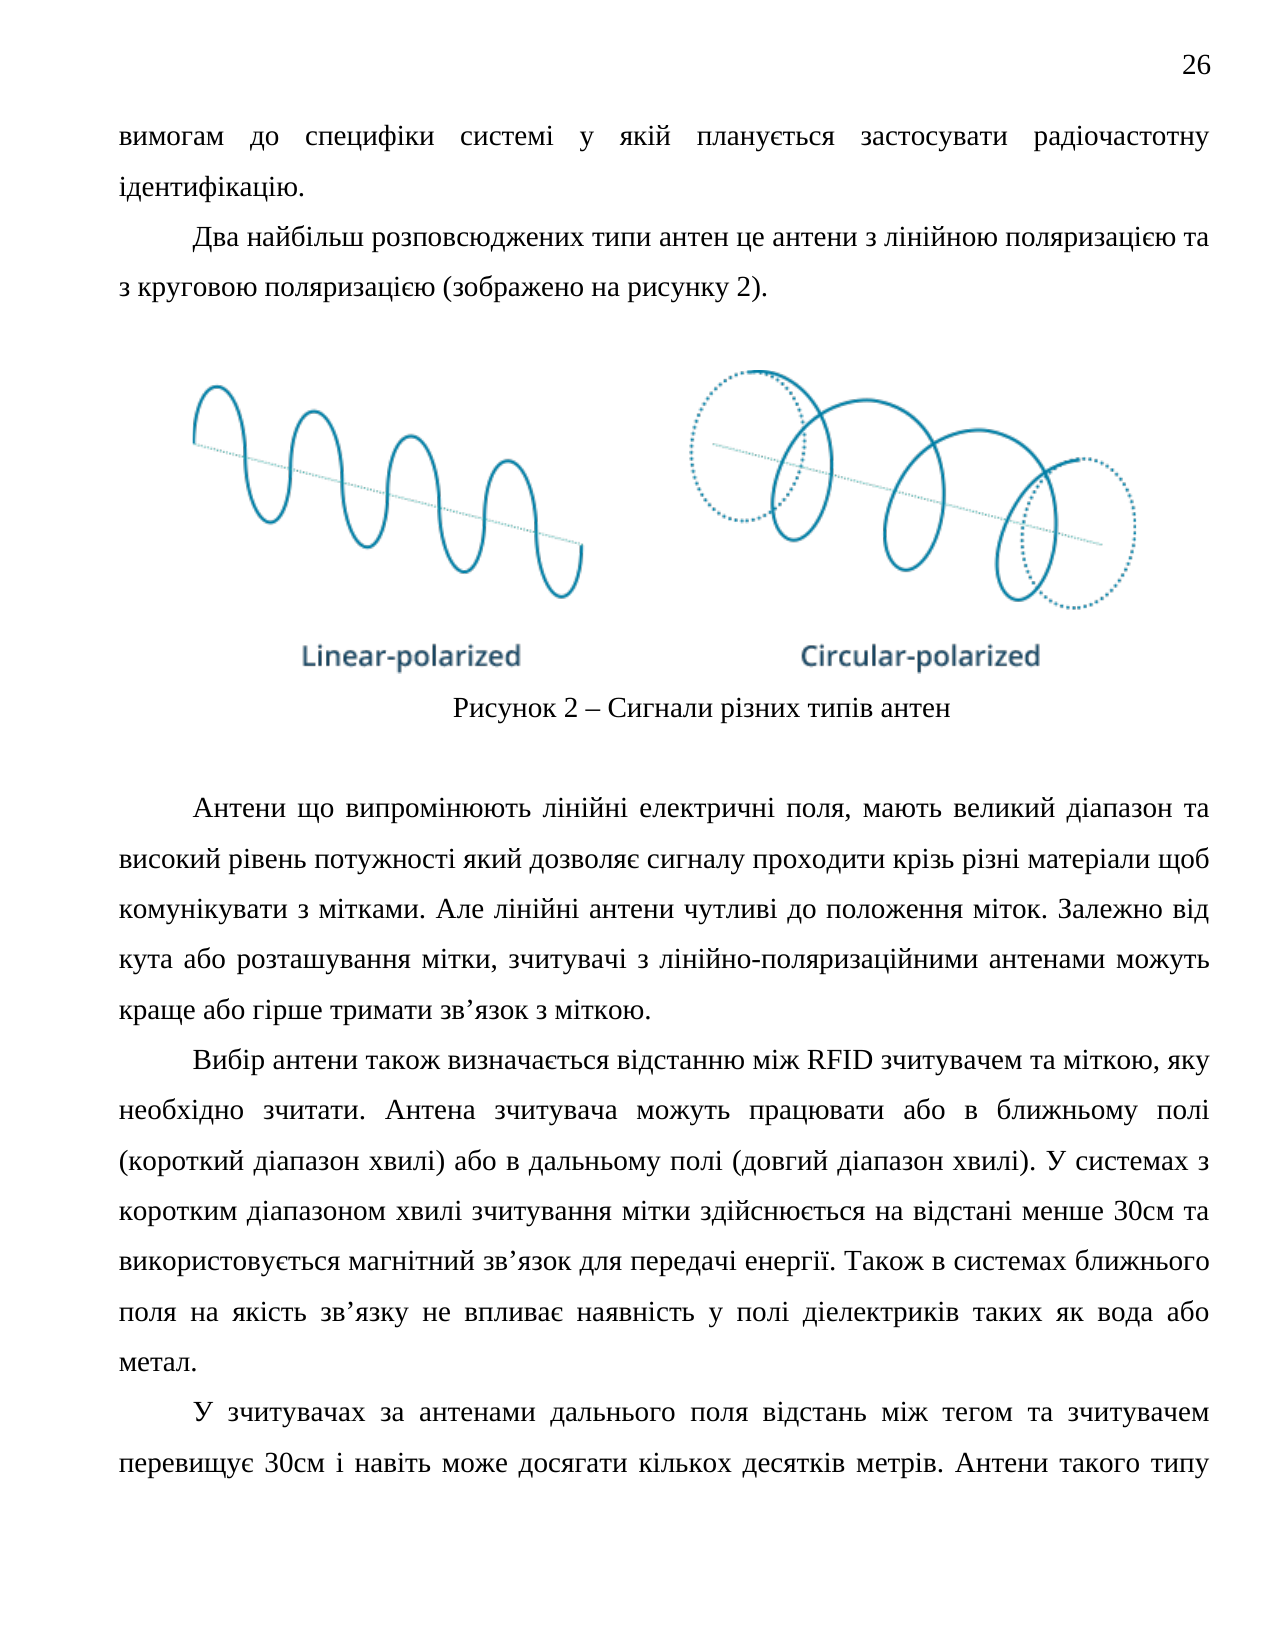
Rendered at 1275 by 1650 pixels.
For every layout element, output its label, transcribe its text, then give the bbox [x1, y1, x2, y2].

text Вибір антени також визначається відстанню між RFID зчитувачем та міткою, яку необхідно зчитати. Антена зчитувача можуть працювати або в ближньому полі (короткий діапазон хвилі) або в дальньому полі (довгий діапазон хвилі). У системах з коротким діапазоном хвилі зчитування мітки здійснюється на відстані менше 30см та використовується магнітний зв’язок для передачі енергії. Також в системах ближнього поля на якість зв’язку не впливає наявність у полі діелектриків таких як вода або метал. [118, 1042, 1211, 1378]
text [118, 118, 1211, 202]
text Рисунок 2 – Сигнали різних типів антен [118, 690, 1211, 723]
text Антени що випромінюють лінійні електричні поля, мають великий діапазон та високий рівень потужності який дозволяє сигналу проходити крізь різні матеріали щоб комунікувати з мітками. Але лінійні антени чутливі до положення міток. Залежно від кута або розташування мітки, зчитувачі з лінійно-поляризаційними антенами можуть краще або гірше тримати зв’язок з міткою. [118, 791, 1211, 1025]
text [118, 1394, 1211, 1478]
text Два найбільш розповсюджених типи антен це антени з лінійною поляризацією та з круговою поляризацією (зображено на рисунку 2). [118, 219, 1211, 303]
picture [192, 370, 1137, 674]
